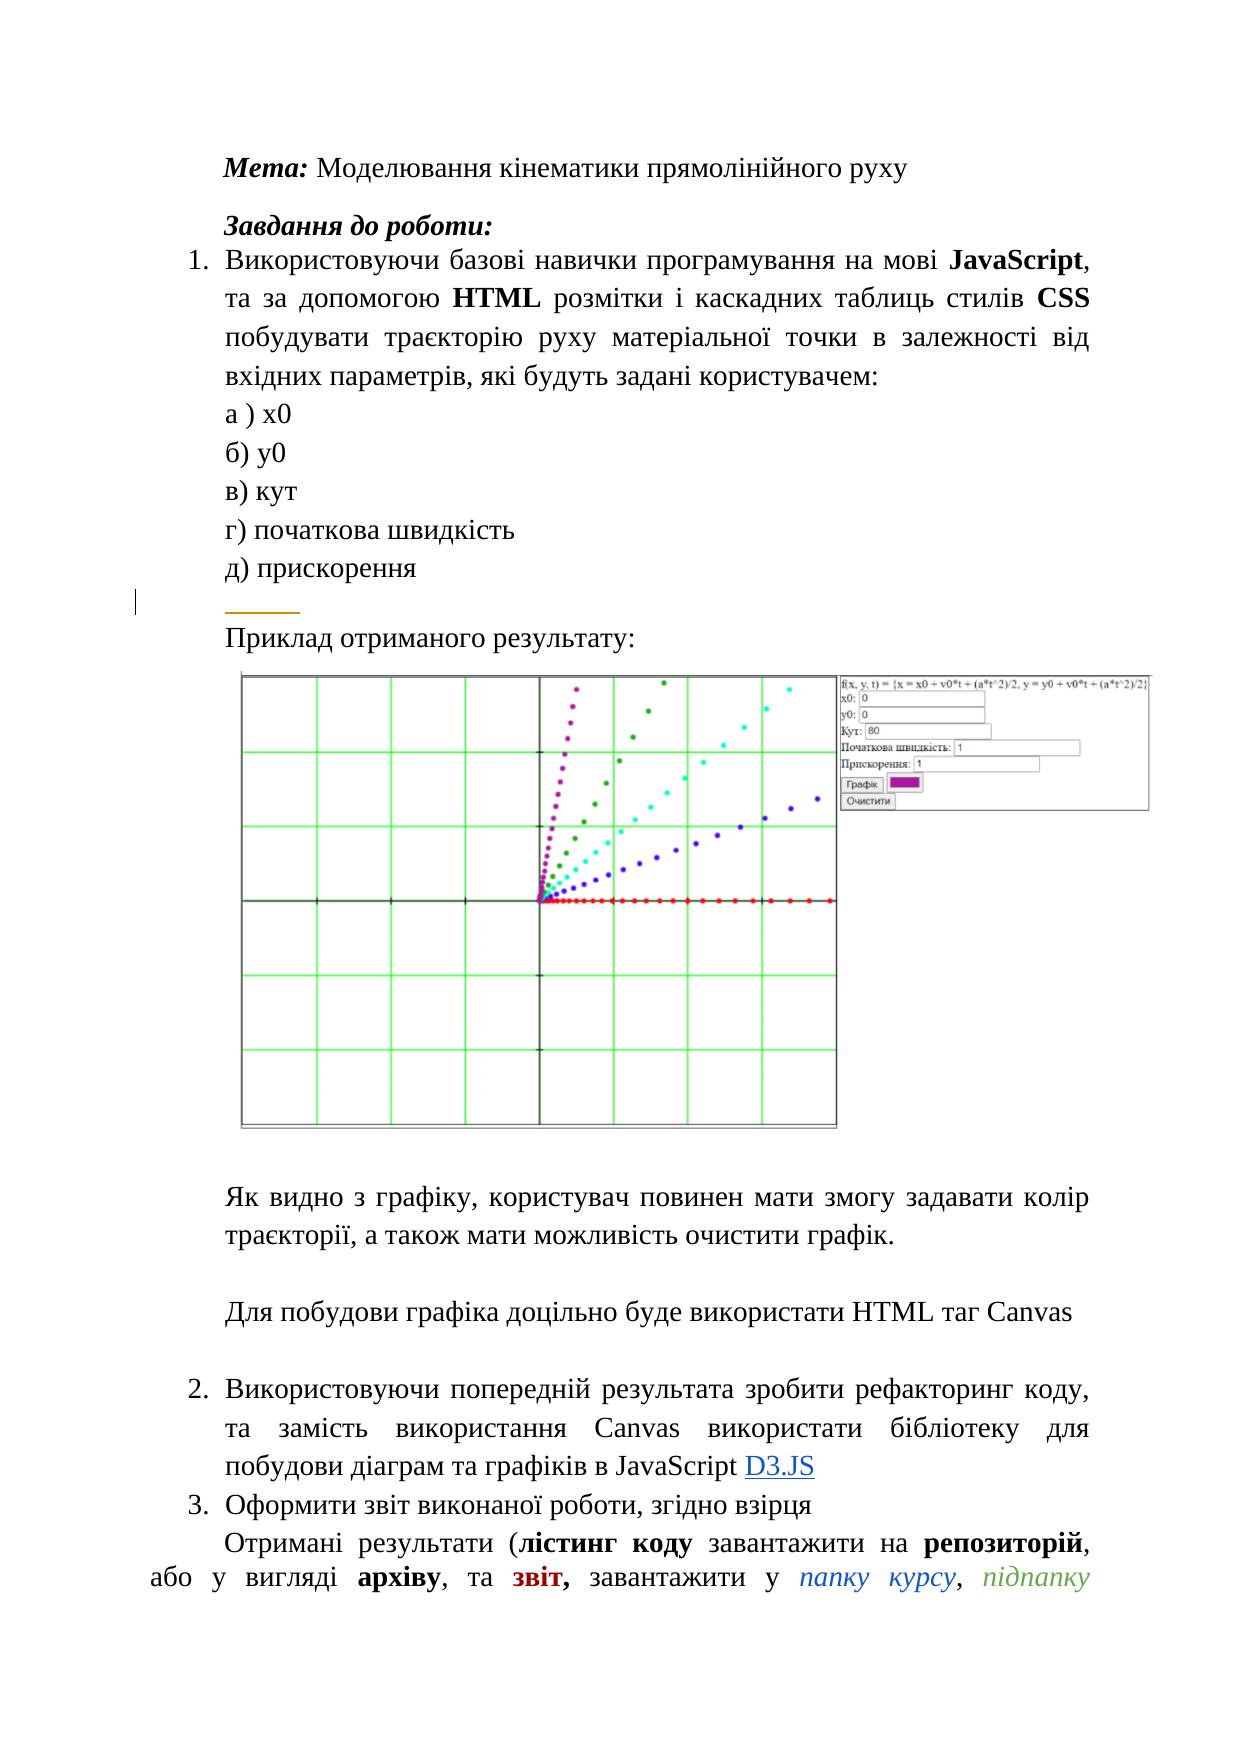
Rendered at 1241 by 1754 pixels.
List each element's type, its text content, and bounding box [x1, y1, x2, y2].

text д) прискорення [225, 550, 1090, 584]
text Приклад отриманого результату: [225, 620, 1090, 654]
text Завдання до роботи: [150, 208, 1090, 242]
picture [225, 658, 1165, 1137]
text в) кут [225, 473, 1090, 507]
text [150, 1526, 1090, 1593]
text а ) х0 [225, 396, 1090, 430]
text Як видно з графіку, користувач повинен мати змогу задавати колір траєкторії, а також мати можливість очистити графік. [225, 1179, 1090, 1251]
text Для побудови графіка доцільно буде використати HTML таг Canvas [225, 1294, 1090, 1328]
text г) початкова швидкiсть [225, 512, 1090, 545]
list Використовуючи попередній результата зробити рефакторинг коду, та замість використання Canvas використати бібліотеку для побудови діаграм та графіків в JavaScript D3.JS [187, 1371, 1090, 1482]
list Використовуючи базові навички програмування на мові JavaScript, та за допомогою HTML розмітки і каскадних таблиць стилів CSS побудувати траєкторію руху матеріальної точки в залежності від вхідних параметрів, які будуть задані користувачем: [187, 242, 1090, 391]
text Мета: Моделювання кінематики прямолінійного руху [150, 150, 1090, 183]
list Оформити звіт виконаної роботи, згідно взірця [187, 1487, 1090, 1521]
text б) у0 [225, 435, 1090, 468]
